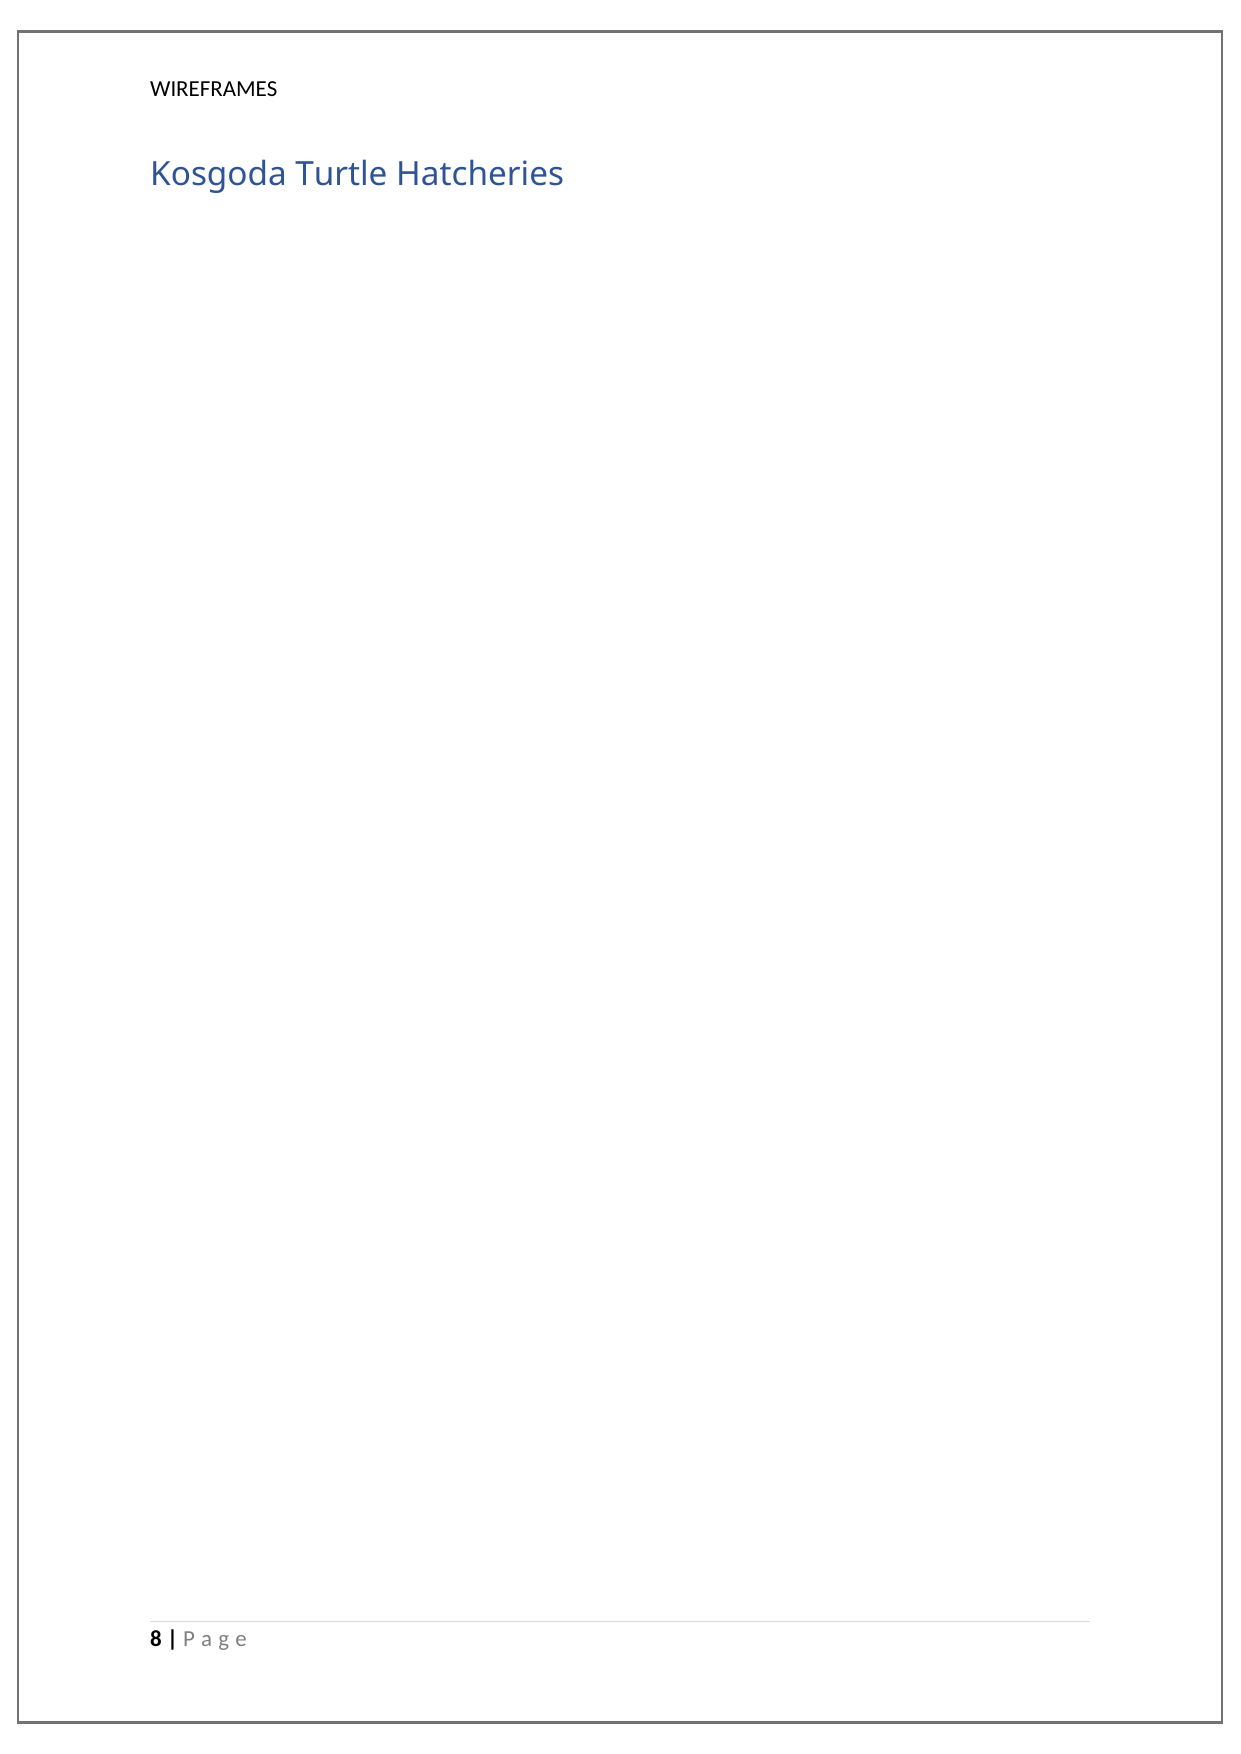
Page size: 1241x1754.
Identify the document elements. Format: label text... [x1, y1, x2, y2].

subtitle Kosgoda Turtle Hatcheries [150, 150, 1090, 195]
